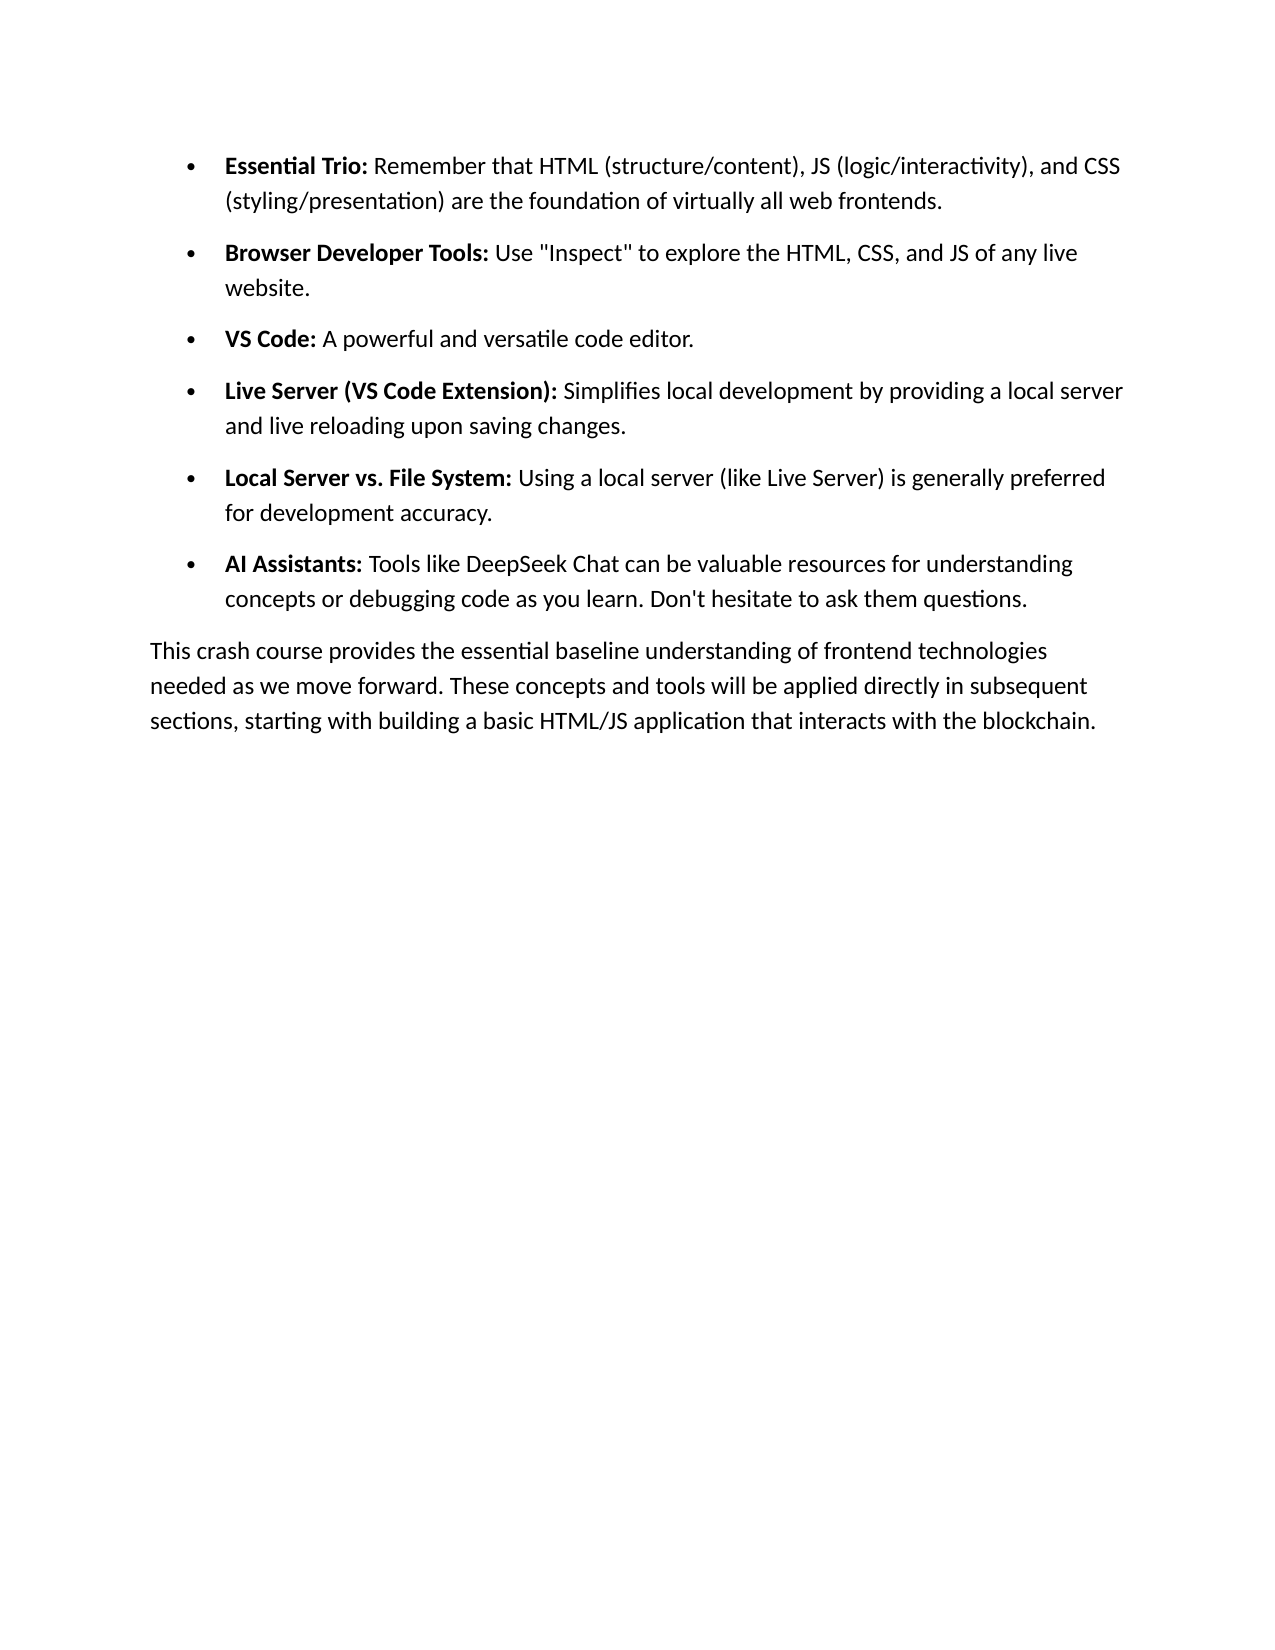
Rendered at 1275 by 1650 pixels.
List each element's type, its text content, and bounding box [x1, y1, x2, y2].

list Essential Trio: Remember that HTML (structure/content), JS (logic/interactivity), and CSS (styling/presentation) are the foundation of virtually all web frontends. [187, 150, 1125, 216]
text This crash course provides the essential baseline understanding of frontend technologies needed as we move forward. These concepts and tools will be applied directly in subsequent sections, starting with building a basic HTML/JS application that interacts with the blockchain. [150, 635, 1125, 736]
list VS Code: A powerful and versatile code editor. [187, 323, 1125, 354]
list Local Server vs. File System: Using a local server (like Live Server) is generally preferred for development accuracy. [187, 462, 1125, 527]
list Browser Developer Tools: Use "Inspect" to explore the HTML, CSS, and JS of any live website. [187, 237, 1125, 302]
list AI Assistants: Tools like DeepSeek Chat can be valuable resources for understanding concepts or debugging code as you learn. Don't hesitate to ask them questions. [187, 548, 1125, 614]
list Live Server (VS Code Extension): Simplifies local development by providing a local server and live reloading upon saving changes. [187, 375, 1125, 441]
